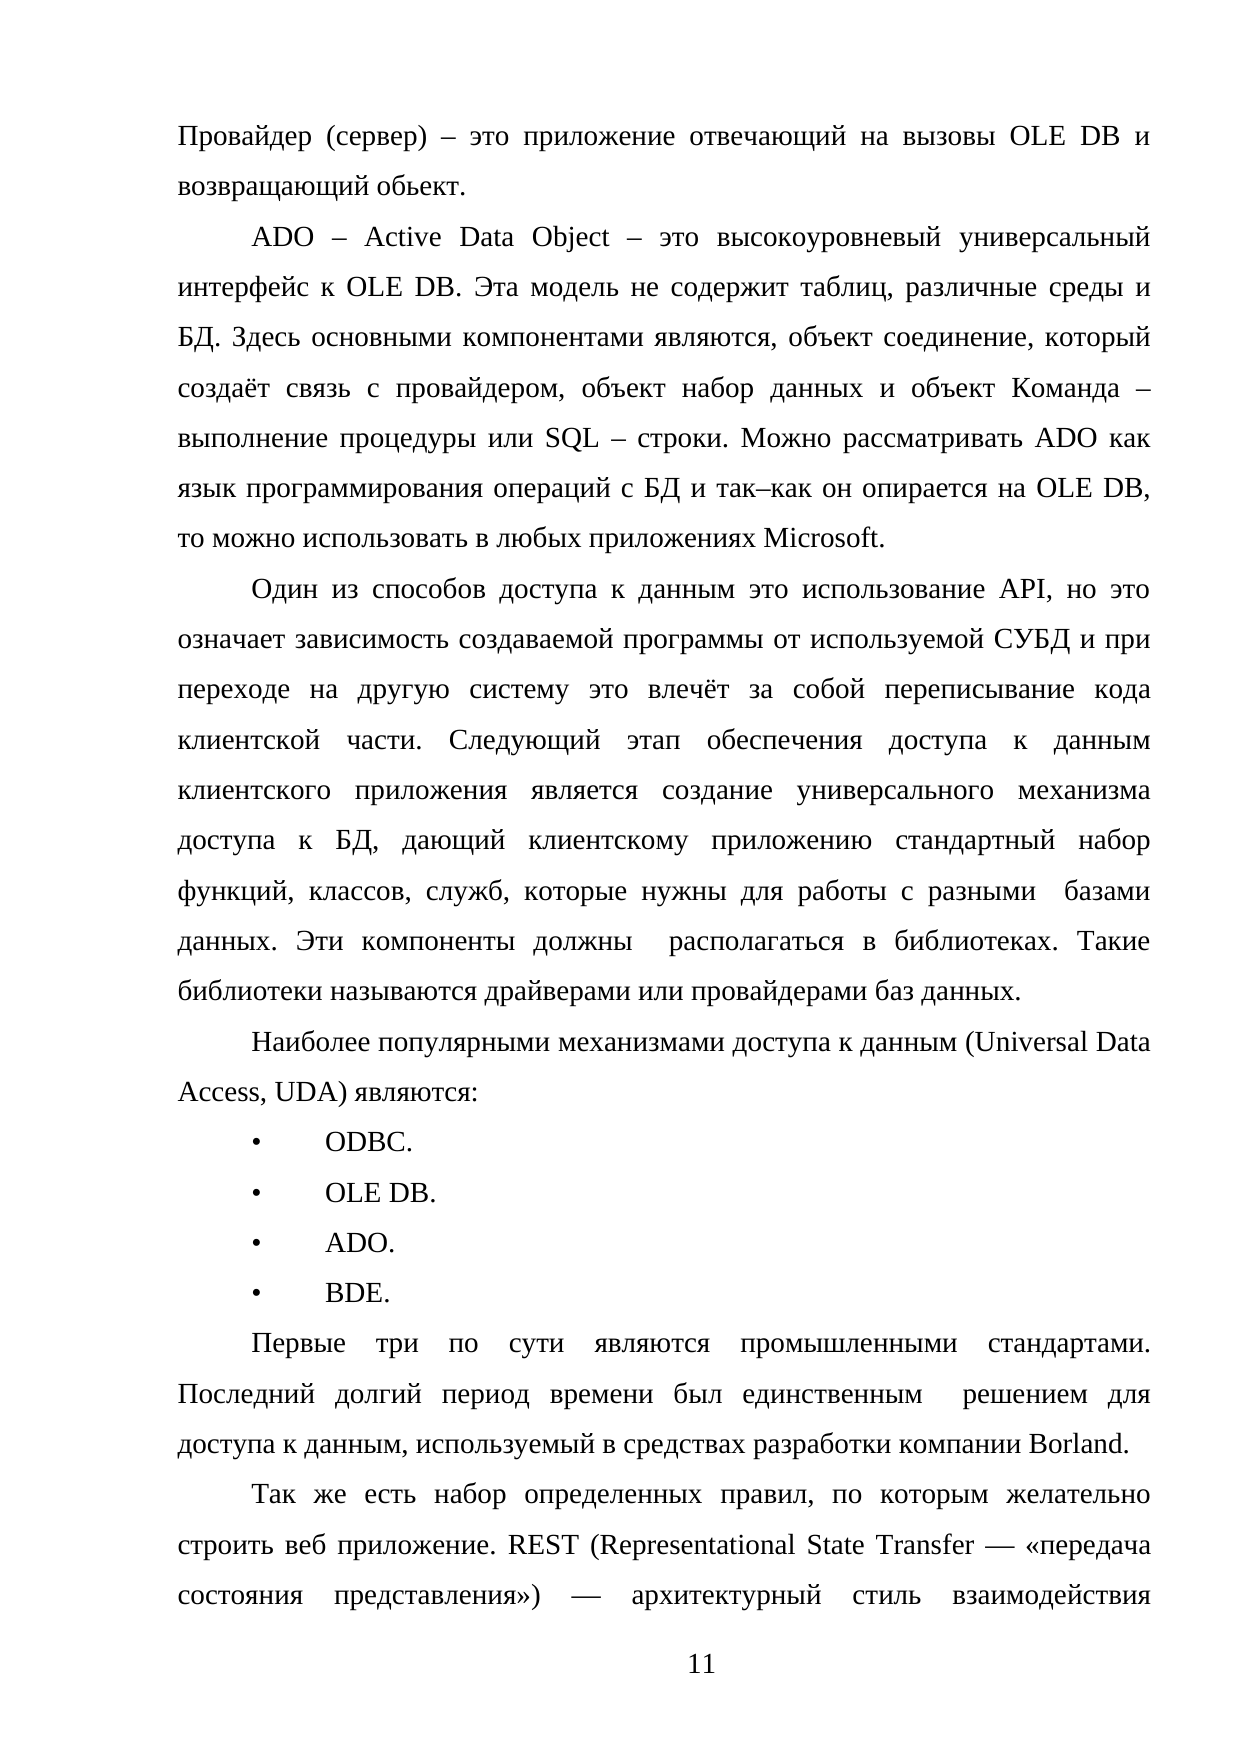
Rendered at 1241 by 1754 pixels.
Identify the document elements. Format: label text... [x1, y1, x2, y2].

text Один из способов доступа к данным это использование API, но это означает зависимость создаваемой программы от используемой СУБД и при переходе на другую систему это влечёт за собой переписывание кода клиентской части. Следующий этап обеспечения доступа к данным клиентского приложения является создание универсального механизма доступа к БД, дающий клиентскому приложению стандартный набор функций, классов, служб, которые нужны для работы с разными базами данных. Эти компоненты должны располагаться в библиотеках. Такие библиотеки называются драйверами или провайдерами баз данных. [177, 571, 1152, 1007]
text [177, 118, 1152, 202]
text • ODBC. [177, 1124, 1152, 1158]
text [177, 1477, 1152, 1611]
text • OLE DB. [177, 1175, 1152, 1208]
text • BDE. [177, 1275, 1152, 1309]
text • ADO. [177, 1225, 1152, 1258]
text Первые три по сути являются промышленными стандартами. Последний долгий период времени был единственным решением для доступа к данным, используемый в средствах разработки компании Borland. [177, 1326, 1152, 1460]
text ADO – Active Data Object – это высокоуровневый универсальный интерфейс к OLE DB. Эта модель не содержит таблиц, различные среды и БД. Здесь основными компонентами являются, объект соединение, который создаёт связь с провайдером, объект набор данных и объект Команда – выполнение процедуры или SQL – строки. Можно рассматривать ADO как язык программирования операций с БД и так–как он опирается на OLE DB, то можно использовать в любых приложениях Microsoft. [177, 219, 1152, 554]
text Наиболее популярными механизмами доступа к данным (Universal Data Access, UDA) являются: [177, 1024, 1152, 1108]
